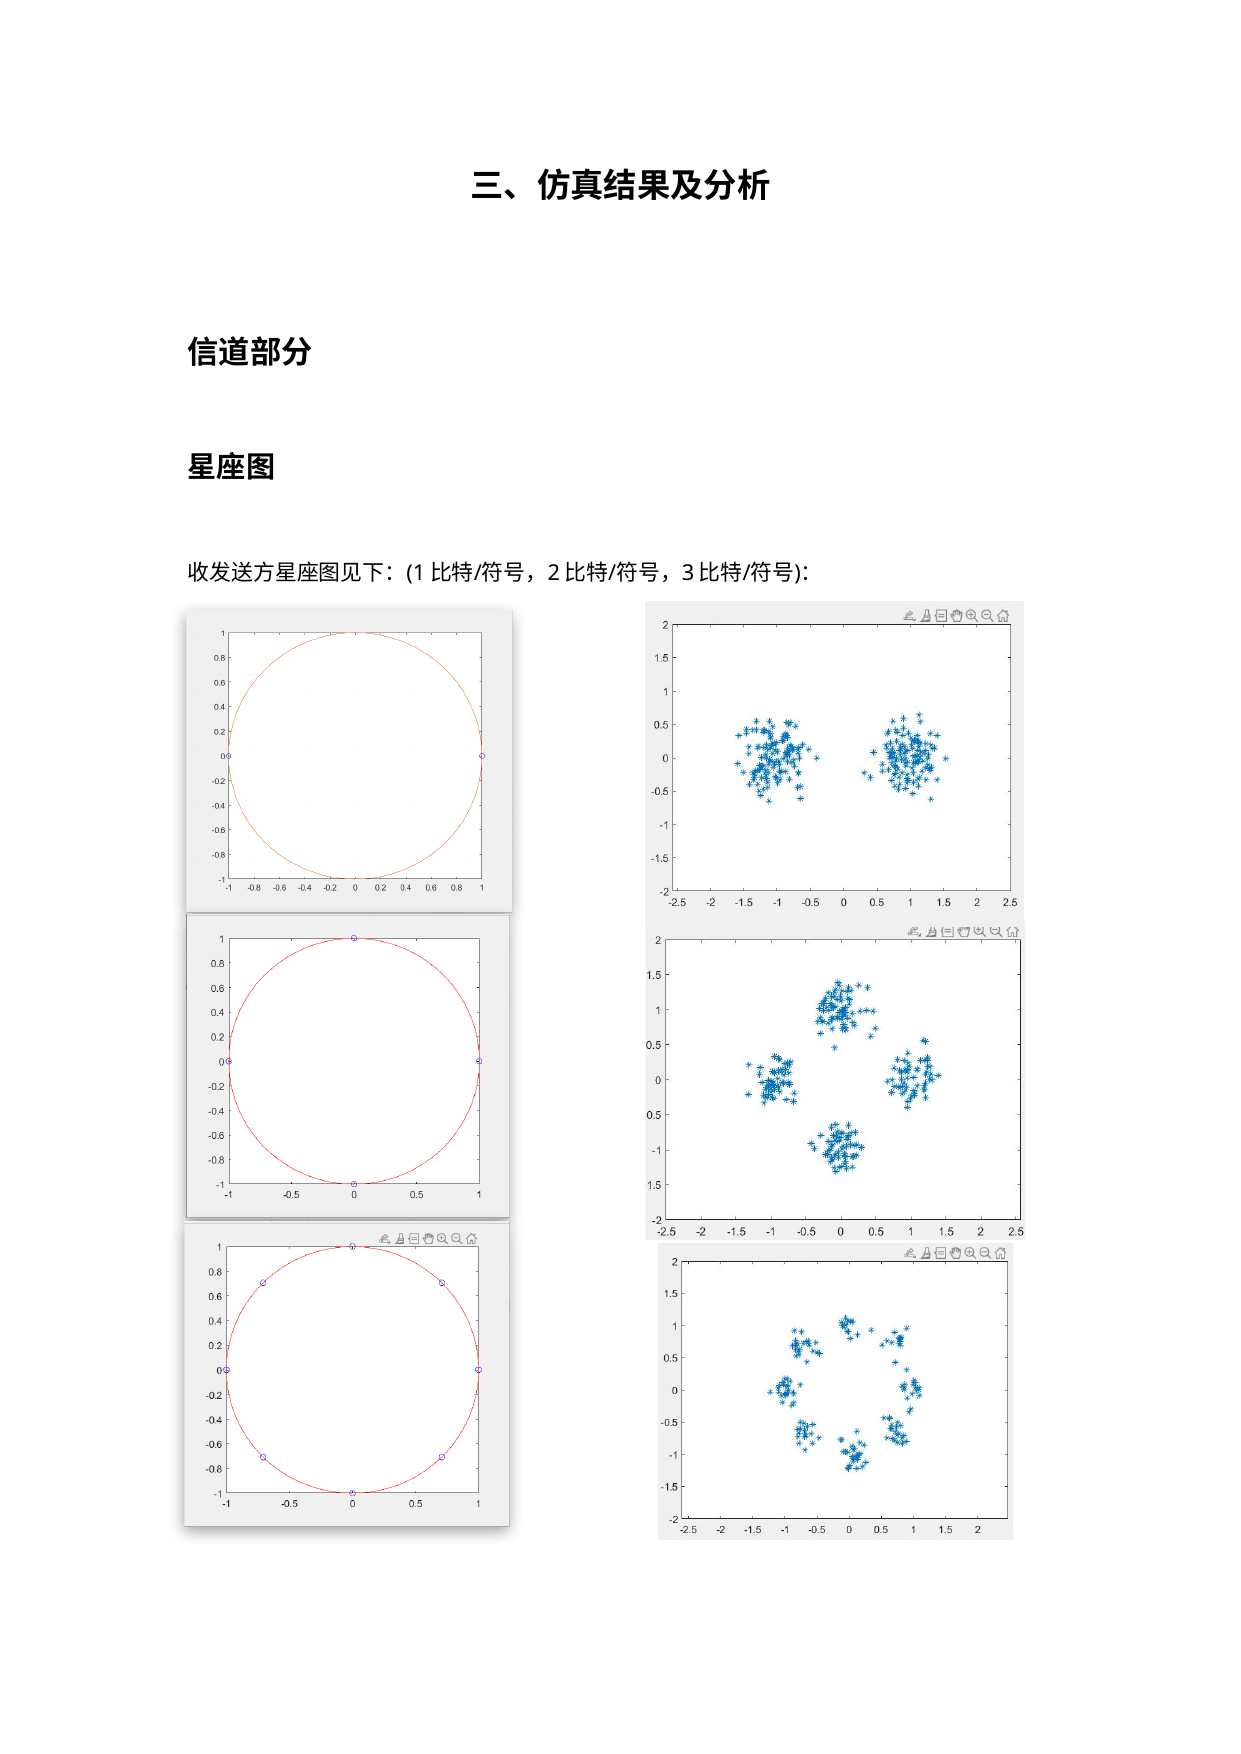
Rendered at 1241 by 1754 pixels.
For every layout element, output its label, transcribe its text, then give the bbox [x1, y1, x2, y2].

picture [186, 914, 510, 1219]
subtitle 三、仿真结果及分析 [187, 150, 1053, 215]
picture [658, 1243, 1014, 1540]
picture [186, 610, 513, 913]
text 收发送方星座图见下：(1比特/符号，2比特/符号，3比特/符号)： [187, 555, 1053, 587]
subtitle 星座图 [187, 432, 1053, 497]
picture [184, 1221, 510, 1527]
picture [645, 601, 1026, 1240]
subtitle 信道部分 [187, 317, 1053, 382]
